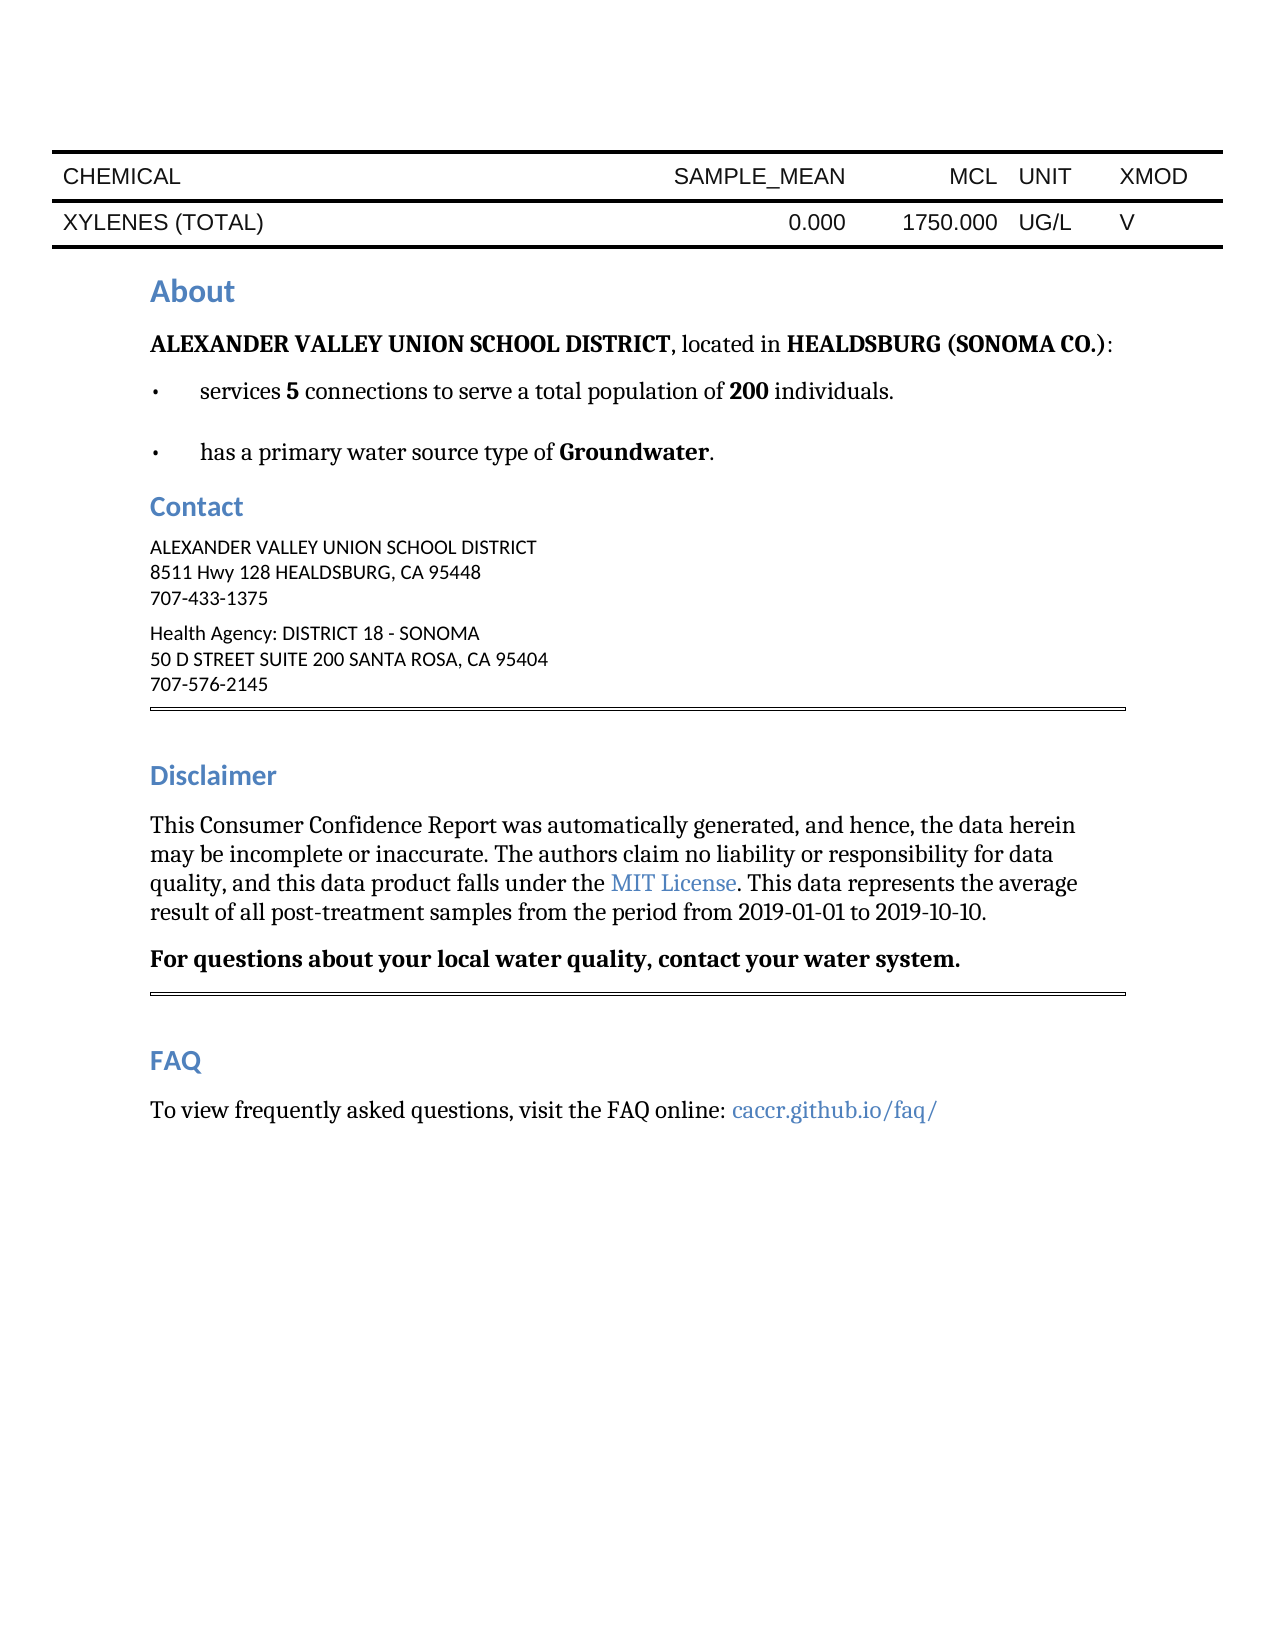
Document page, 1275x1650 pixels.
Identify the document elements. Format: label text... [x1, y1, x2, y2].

table_header MCL [856, 154, 1008, 198]
table_header SAMPLE_MEAN [644, 154, 856, 198]
table_cell V [1109, 203, 1223, 245]
table_header UNIT [1008, 154, 1109, 198]
text For questions about your local water quality, contact your water system. [150, 945, 1125, 974]
text Health Agency: DISTRICT 18 - SONOMA 50 D STREET SUITE 200 SANTA ROSA, CA 95404 707-576-2145 [150, 621, 1125, 697]
table_header CHEMICAL [52, 154, 643, 198]
list services 5 connections to serve a total population of 200 individuals. [150, 377, 1125, 434]
subtitle Disclaimer [150, 757, 1125, 792]
table_cell 1750.000 [856, 203, 1008, 245]
subtitle FAQ [150, 1042, 1125, 1078]
subtitle Contact [150, 488, 1125, 523]
text This Consumer Confidence Report was automatically generated, and hence, the data herein may be incomplete or inaccurate. The authors claim no liability or responsibility for data quality, and this data product falls under the MIT License. This data represents the average result of all post-treatment samples from the period from 2019-01-01 to 2019-10-10. [150, 811, 1125, 926]
table_header XMOD [1109, 154, 1223, 198]
list has a primary water source type of Groundwater. [150, 438, 1125, 467]
table_cell UG/L [1008, 203, 1109, 245]
table_cell XYLENES (TOTAL) [52, 203, 643, 245]
text ALEXANDER VALLEY UNION SCHOOL DISTRICT 8511 Hwy 128 HEALDSBURG, CA 95448 707-433-1375 [150, 534, 1125, 610]
text To view frequently asked questions, visit the FAQ online: caccr.github.io/faq/ [150, 1096, 1125, 1125]
table_cell 0.000 [644, 203, 856, 245]
text ALEXANDER VALLEY UNION SCHOOL DISTRICT, located in HEALDSBURG (SONOMA CO.): [150, 329, 1125, 358]
subtitle About [150, 270, 1125, 311]
